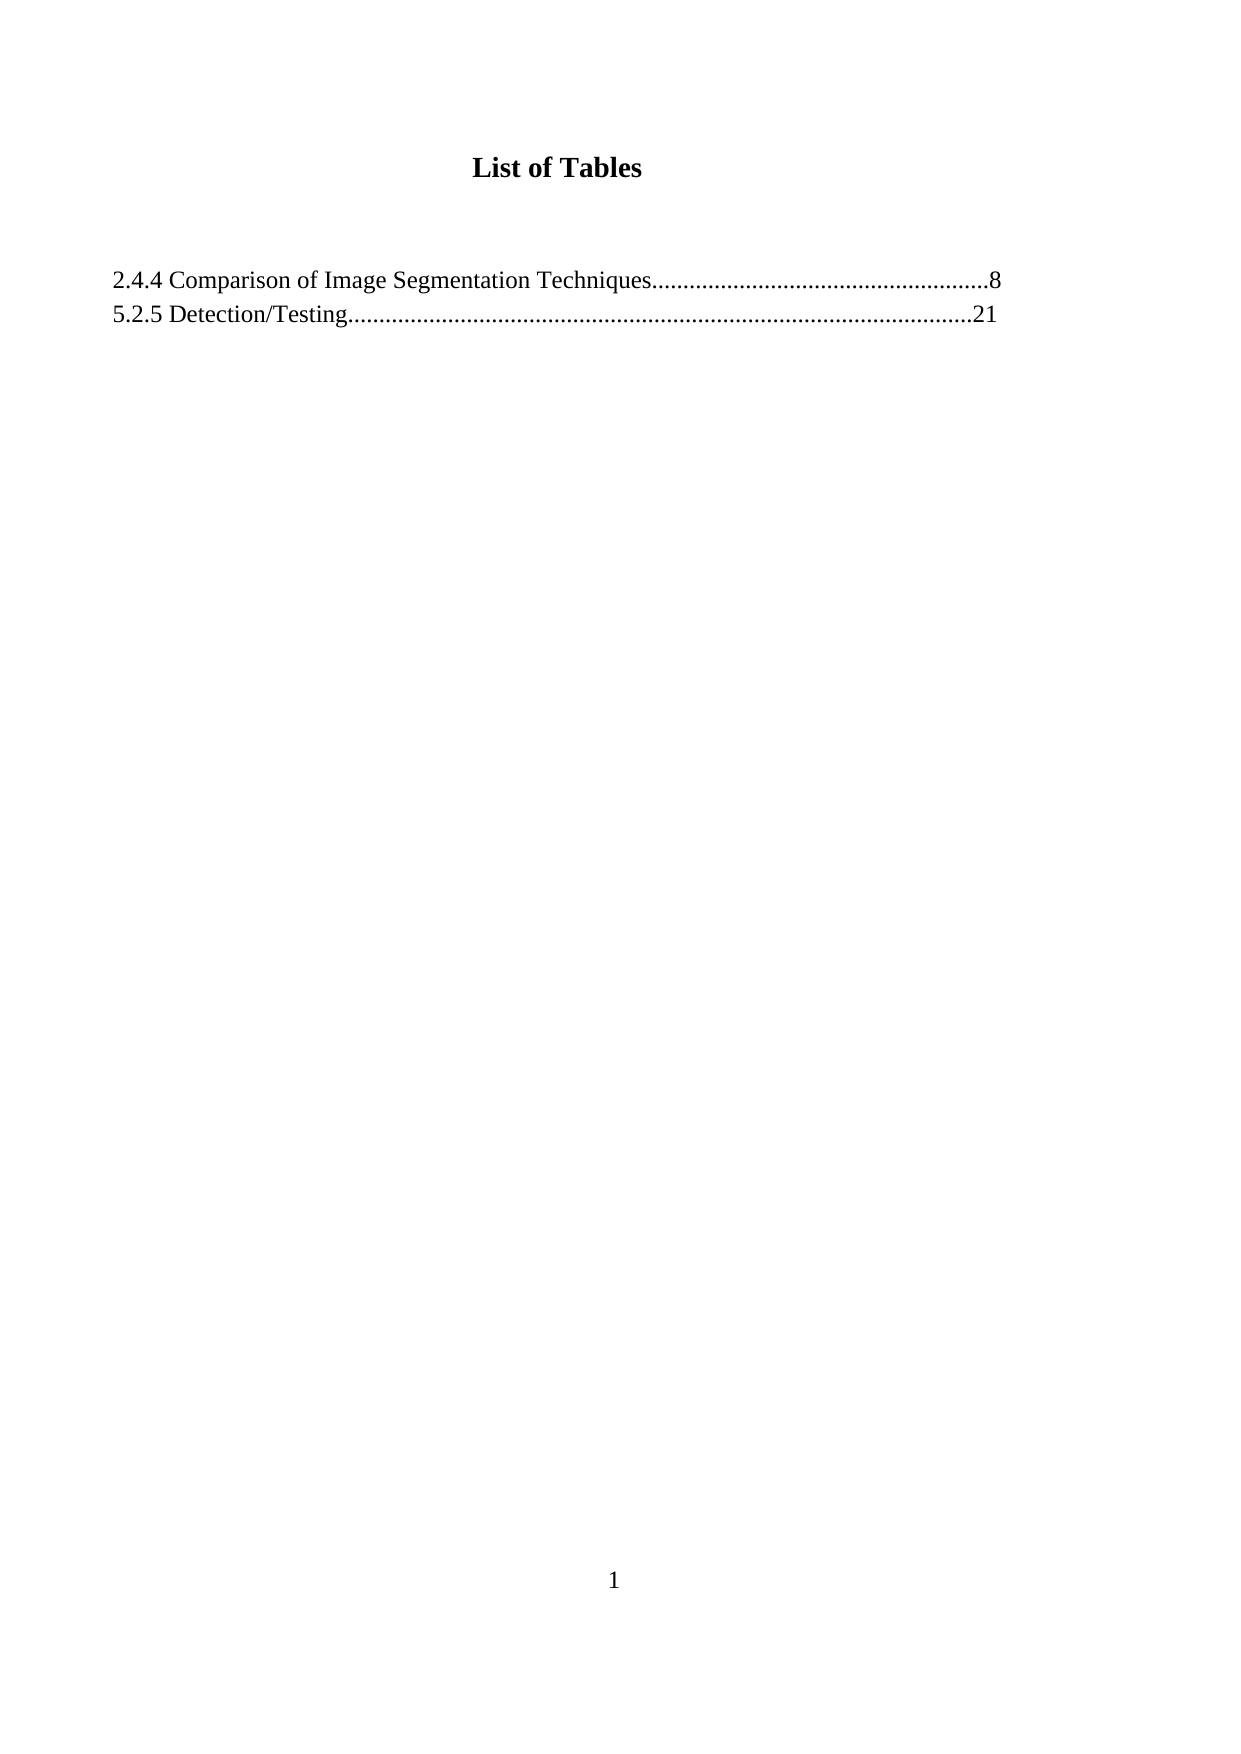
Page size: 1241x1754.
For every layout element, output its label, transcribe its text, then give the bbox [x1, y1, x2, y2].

text 5.2.5 Detection/Testing....................................................................................................21 [112, 299, 1002, 327]
text 2.4.4 Comparison of Image Segmentation Techniques......................................................8 [112, 266, 1002, 294]
text List of Tables [112, 150, 1002, 183]
